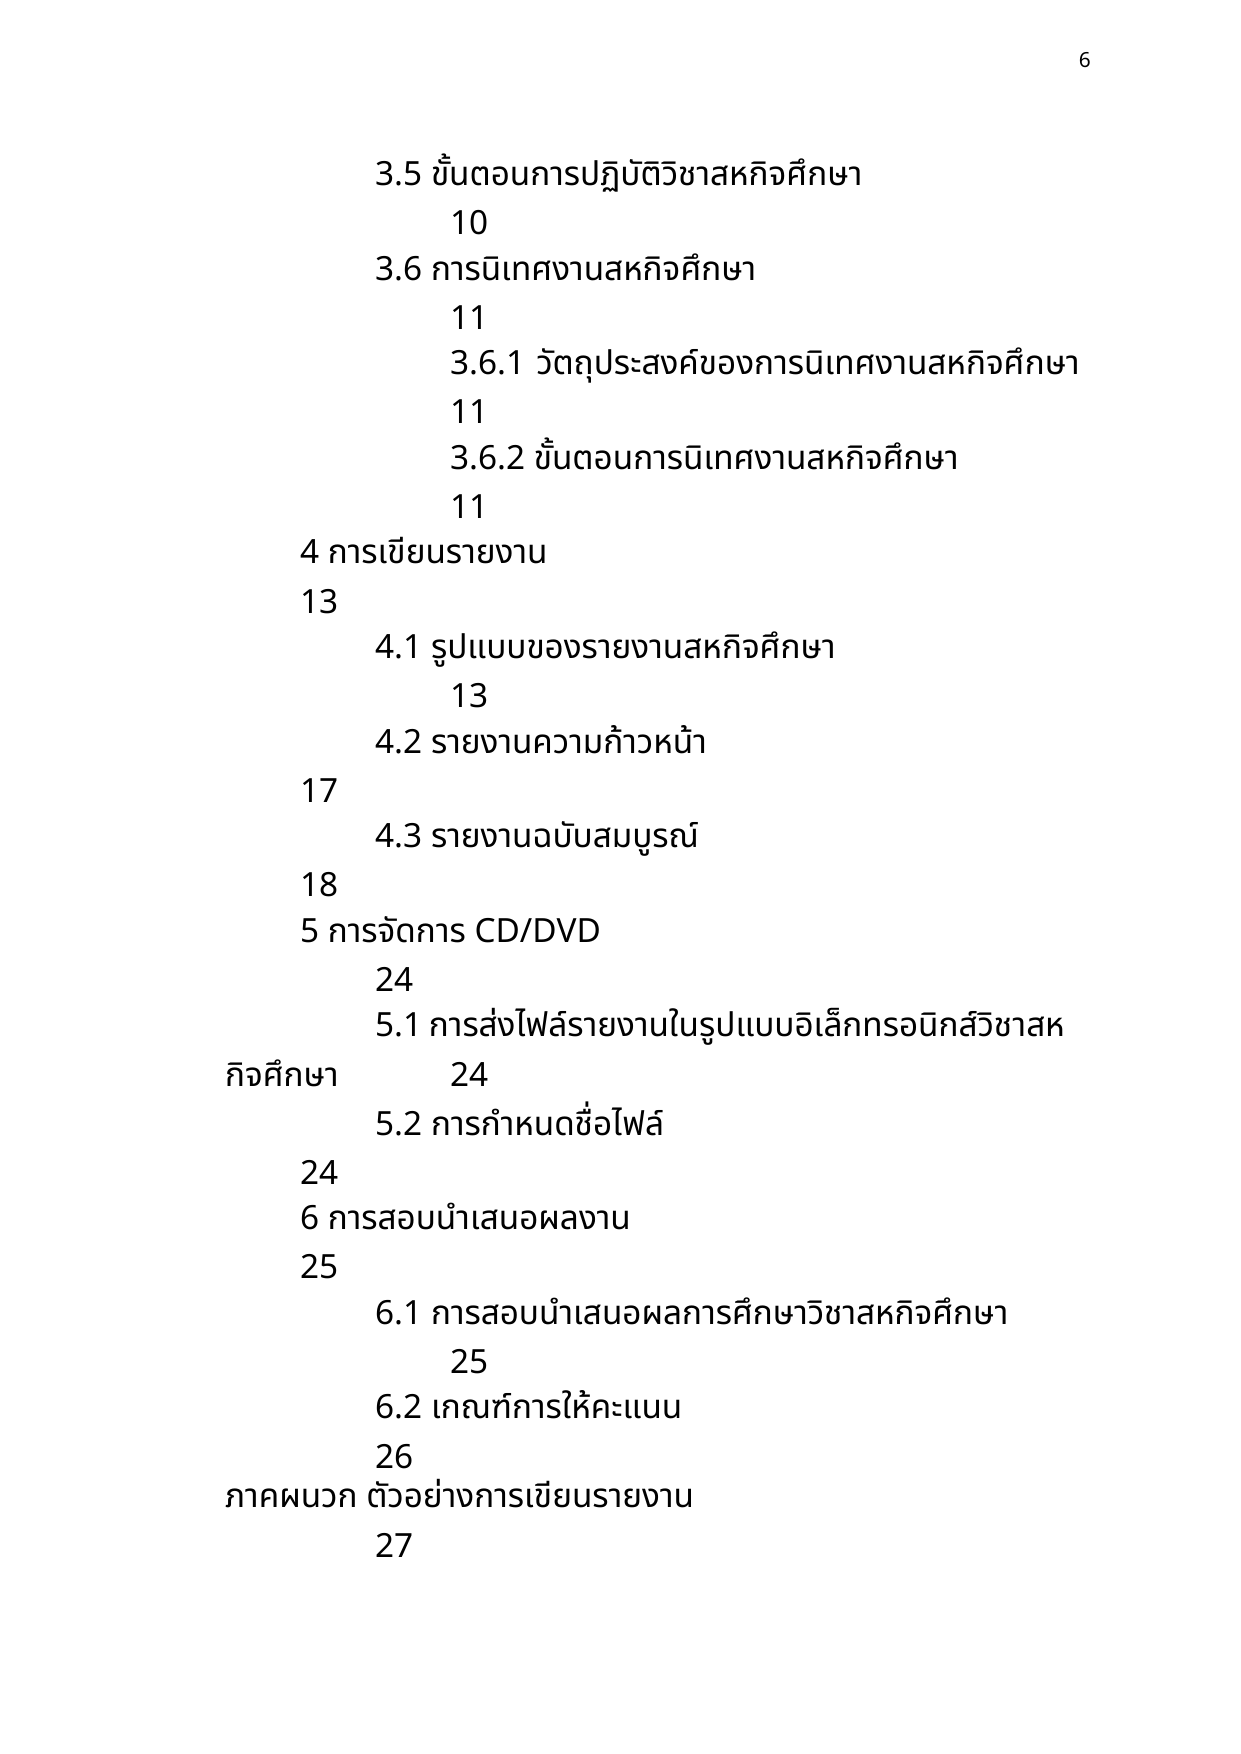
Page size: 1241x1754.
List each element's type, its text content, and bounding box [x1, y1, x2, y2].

text 5.1การส่งไฟล์รายงานในรูปแบบอิเล็กทรอนิกส์วิชาสหกิจศึกษา 24 [225, 1001, 1090, 1099]
text 6.1 การสอบนำเสนอผลการศึกษาวิชาสหกิจศึกษา 25 [225, 1289, 1090, 1383]
text 4.1 รูปแบบของรายงานสหกิจศึกษา 13 [300, 623, 1090, 717]
text 4 การเขียนรายงาน 13 [225, 528, 1090, 623]
text 6.2 เกณฑ์การให้คะแนน 26 [225, 1383, 1090, 1478]
text 6 การสอบนำเสนอผลงาน 25 [225, 1194, 1090, 1289]
text 3.6 การนิเทศงานสหกิจศึกษา 11 [300, 244, 1090, 339]
text 3.6.1 วัตถุประสงค์ของการนิเทศงานสหกิจศึกษา 11 [225, 339, 1090, 434]
text 4.3 รายงานฉบับสมบูรณ์ 18 [225, 812, 1090, 907]
text 3.6.2 ขั้นตอนการนิเทศงานสหกิจศึกษา 11 [300, 434, 1090, 528]
text 4.2 รายงานความก้าวหน้า 17 [225, 717, 1090, 812]
text ภาคผนวก ตัวอย่างการเขียนรายงาน 27 [225, 1478, 1090, 1567]
text 5.2 การกำหนดชื่อไฟล์ 24 [225, 1099, 1090, 1194]
text 3.5 ขั้นตอนการปฏิบัติวิชาสหกิจศึกษา 10 [300, 150, 1090, 244]
text 5 การจัดการ CD/DVD 24 [225, 907, 1090, 1001]
